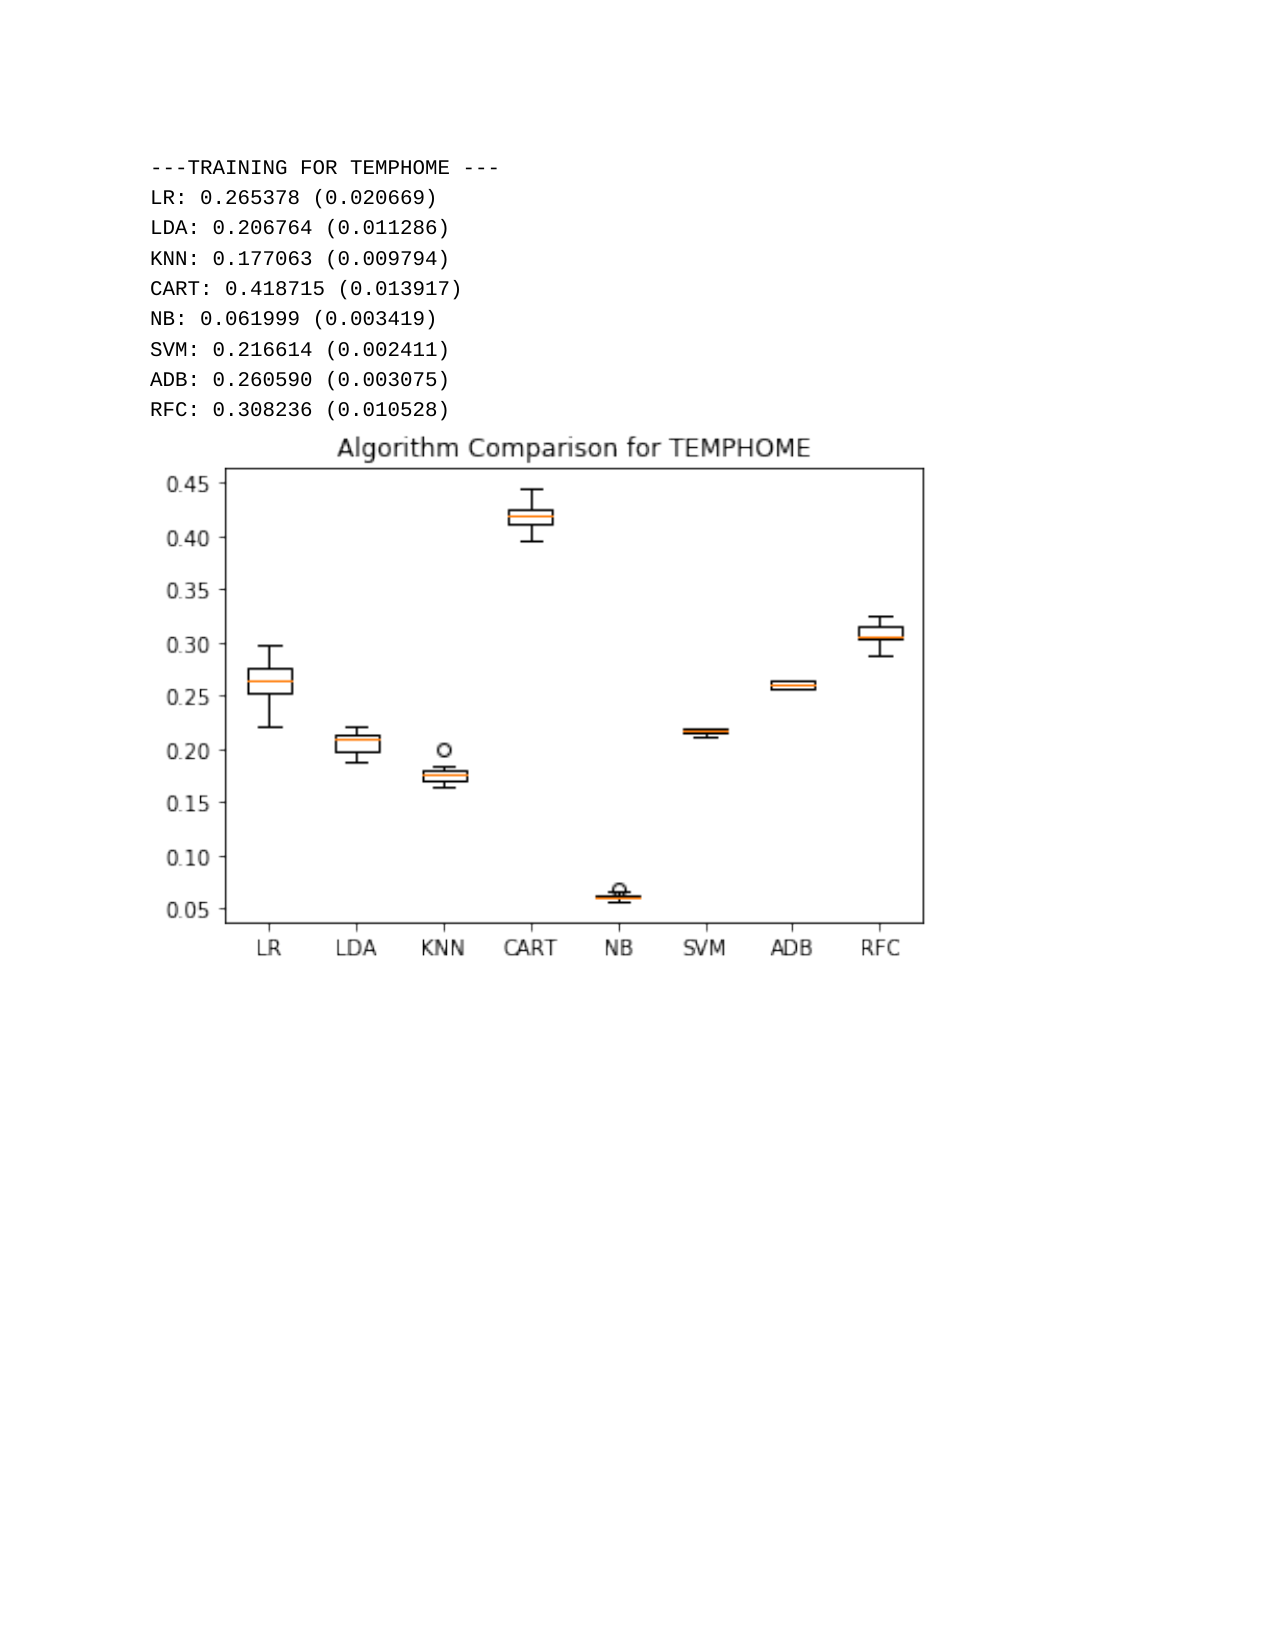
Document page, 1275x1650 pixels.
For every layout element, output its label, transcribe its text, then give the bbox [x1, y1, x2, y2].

text CART: 0.418715 (0.013917) [150, 271, 1125, 302]
text NB: 0.061999 (0.003419) [150, 302, 1125, 332]
picture [150, 422, 944, 973]
text ADB: 0.260590 (0.003075) [150, 362, 1125, 392]
text SVM: 0.216614 (0.002411) [150, 332, 1125, 362]
text RFC: 0.308236 (0.010528) [150, 392, 1125, 423]
text ---TRAINING FOR TEMPHOME --- [150, 150, 1125, 180]
text LDA: 0.206764 (0.011286) [150, 211, 1125, 241]
text KNN: 0.177063 (0.009794) [150, 241, 1125, 271]
text LR: 0.265378 (0.020669) [150, 180, 1125, 211]
